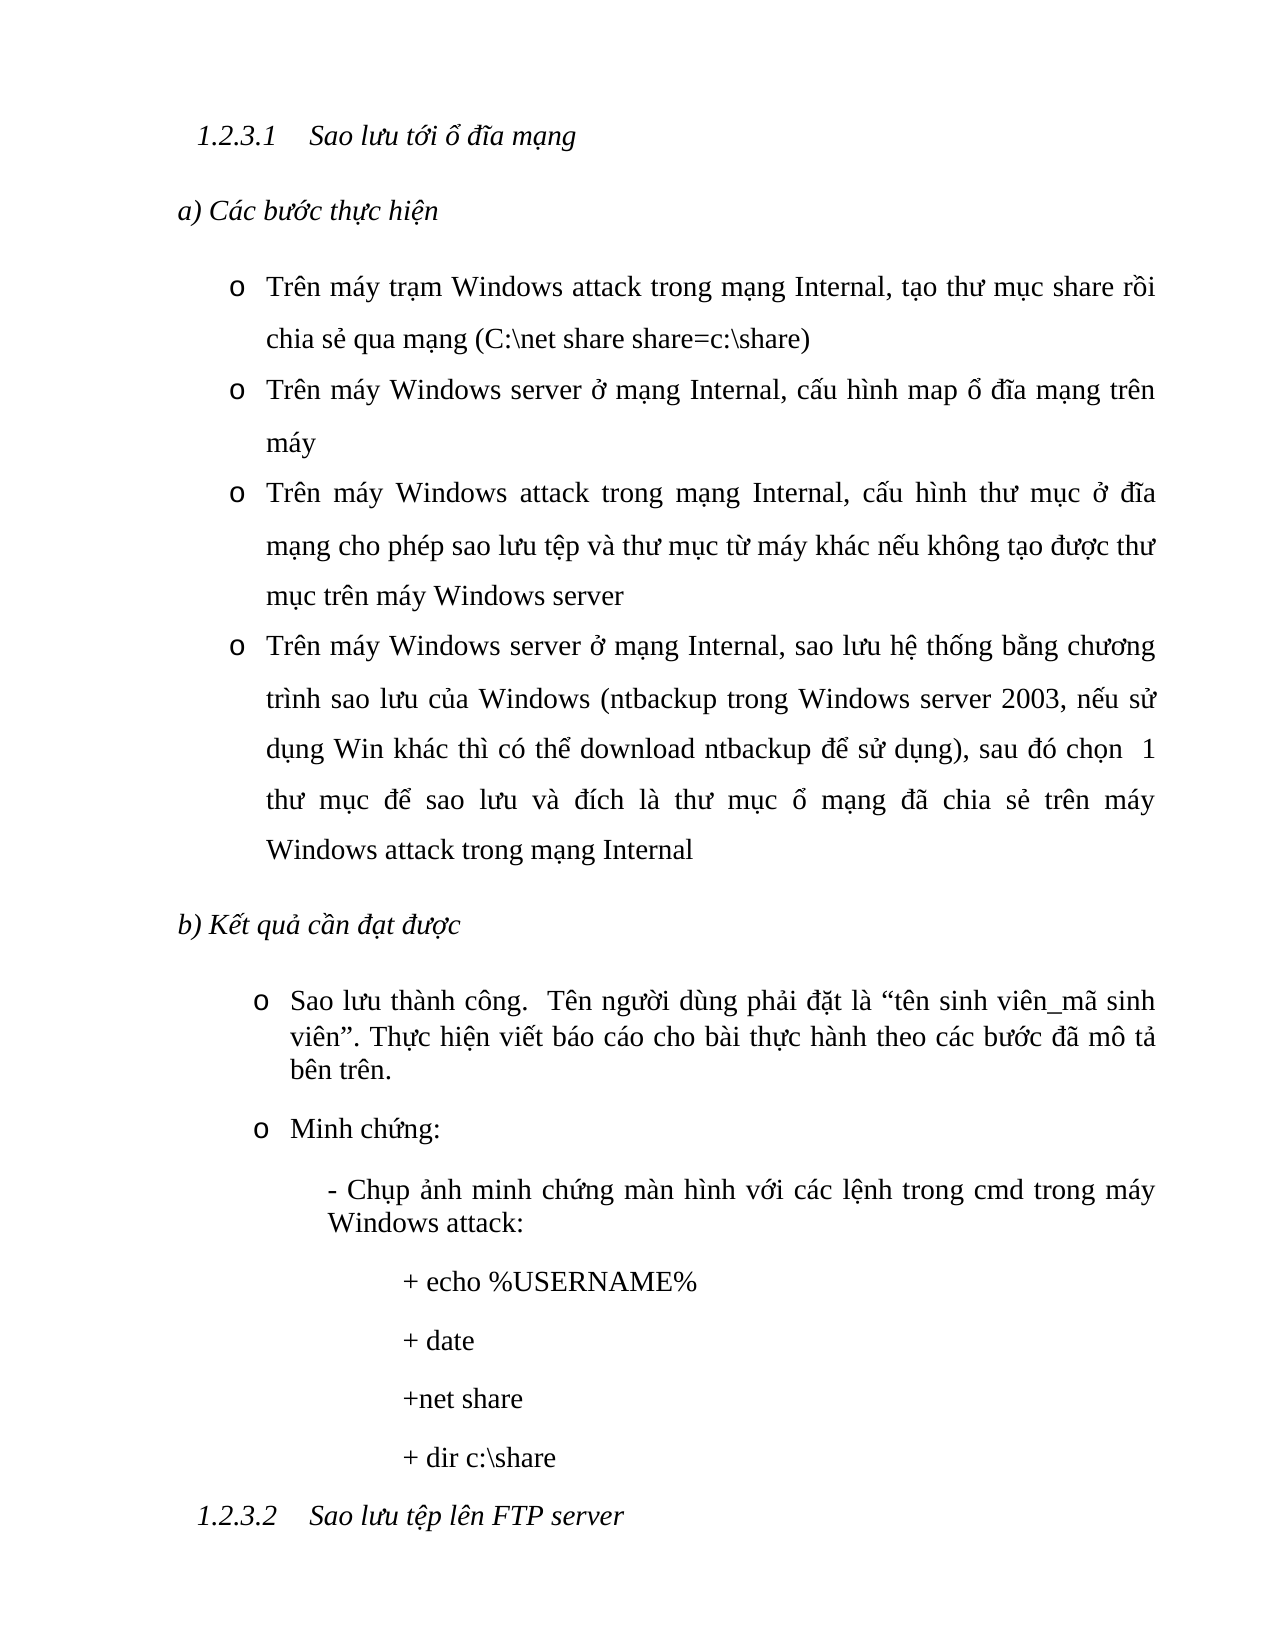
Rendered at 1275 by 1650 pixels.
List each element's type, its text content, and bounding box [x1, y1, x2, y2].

list + echo %USERNAME% [327, 1264, 1157, 1298]
list Trên máy Windows attack trong mạng Internal, cấu hình thư mục ở đĩa mạng cho phép sao lưu tệp và thư mục từ máy khác nếu không tạo được thư mục trên máy Windows server [228, 475, 1157, 612]
text a) Các bước thực hiện [177, 193, 1157, 227]
list Trên máy Windows server ở mạng Internal, cấu hình map ổ đĩa mạng trên máy [228, 372, 1157, 458]
list + dir c:\share [327, 1440, 1157, 1473]
list +net share [327, 1381, 1157, 1415]
list Sao lưu tệp lên FTP server [197, 1498, 1157, 1532]
list Trên máy Windows server ở mạng Internal, sao lưu hệ thống bằng chương trình sao lưu của Windows (ntbackup trong Windows server 2003, nếu sử dụng Win khác thì có thể download ntbackup để sử dụng), sau đó chọn 1 thư mục để sao lưu và đích là thư mục ổ mạng đã chia sẻ trên máy Windows attack trong mạng Internal [228, 628, 1157, 866]
list Sao lưu tới ổ đĩa mạng [197, 118, 1157, 152]
list - Chụp ảnh minh chứng màn hình với các lệnh trong cmd trong máy Windows attack: [327, 1172, 1157, 1239]
list Minh chứng: [252, 1111, 1157, 1147]
list Sao lưu thành công. Tên người dùng phải đặt là “tên sinh viên_mã sinh viên”. Thực hiện viết báo cáo cho bài thực hành theo các bước đã mô tả bên trên. [252, 983, 1157, 1086]
list + date [327, 1323, 1157, 1356]
list Trên máy trạm Windows attack trong mạng Internal, tạo thư mục share rồi chia sẻ qua mạng (C:\net share share=c:\share) [228, 269, 1157, 355]
text b) Kết quả cần đạt được [177, 907, 1157, 941]
